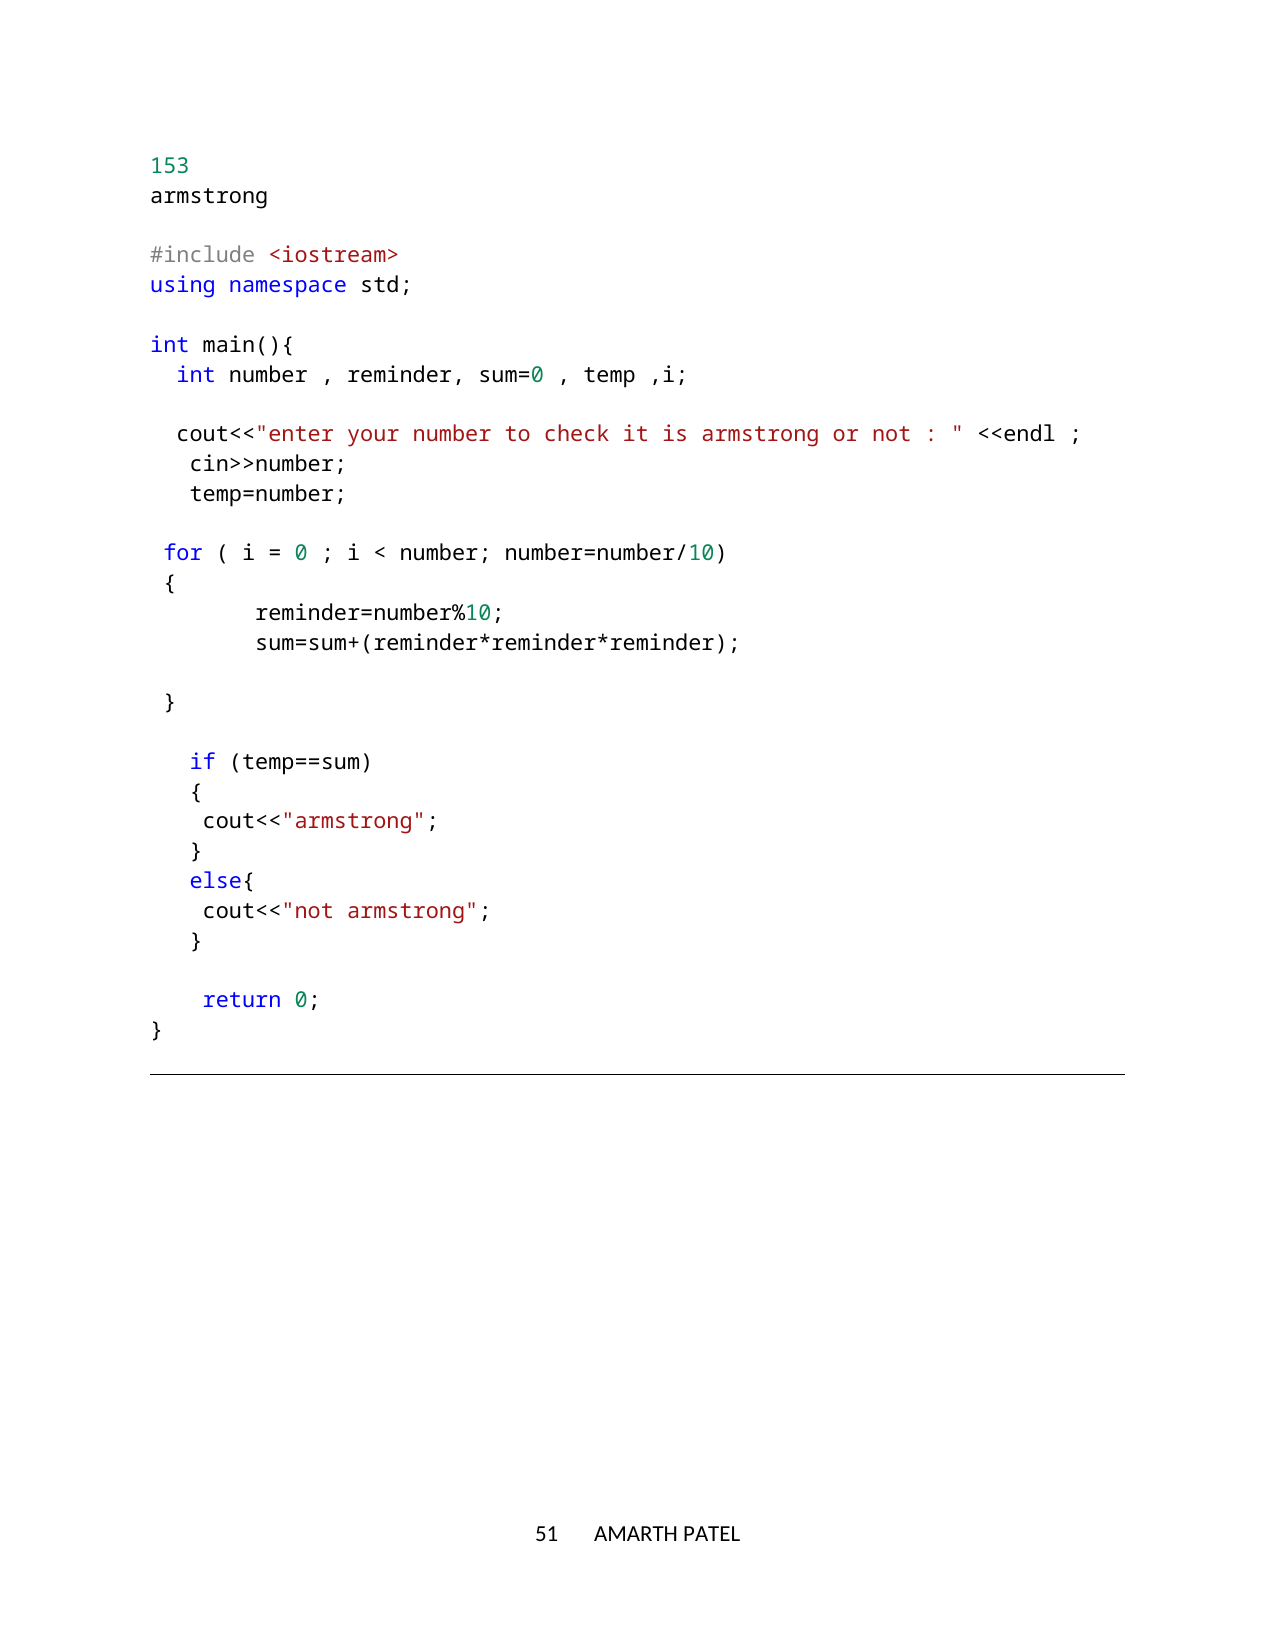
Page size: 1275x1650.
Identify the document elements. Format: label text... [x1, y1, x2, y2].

text for ( i = 0 ; i < number; number=number/10) [150, 537, 1125, 567]
text int main(){ [150, 329, 1125, 358]
text return 0; [150, 984, 1125, 1014]
text sum=sum+(reminder*reminder*reminder); [150, 627, 1125, 656]
text cout<<"not armstrong"; [150, 895, 1125, 924]
text armstrong [150, 180, 1125, 209]
text temp=number; [150, 478, 1125, 507]
text } [150, 835, 1125, 865]
text 153 [150, 150, 1125, 180]
text int number , reminder, sum=0 , temp ,i; [150, 358, 1125, 388]
text { [150, 567, 1125, 597]
text using namespace std; [150, 269, 1125, 299]
text reminder=number%10; [150, 597, 1125, 627]
text if (temp==sum) [150, 746, 1125, 776]
text cout<<"armstrong"; [150, 805, 1125, 835]
text { [150, 776, 1125, 805]
text } [150, 686, 1125, 716]
text #include <iostream> [150, 239, 1125, 269]
text else{ [150, 865, 1125, 895]
text } [150, 924, 1125, 954]
text cout<<"enter your number to check it is armstrong or not : " <<endl ; [150, 418, 1125, 448]
text } [150, 1014, 1125, 1044]
text cin>>number; [150, 448, 1125, 478]
